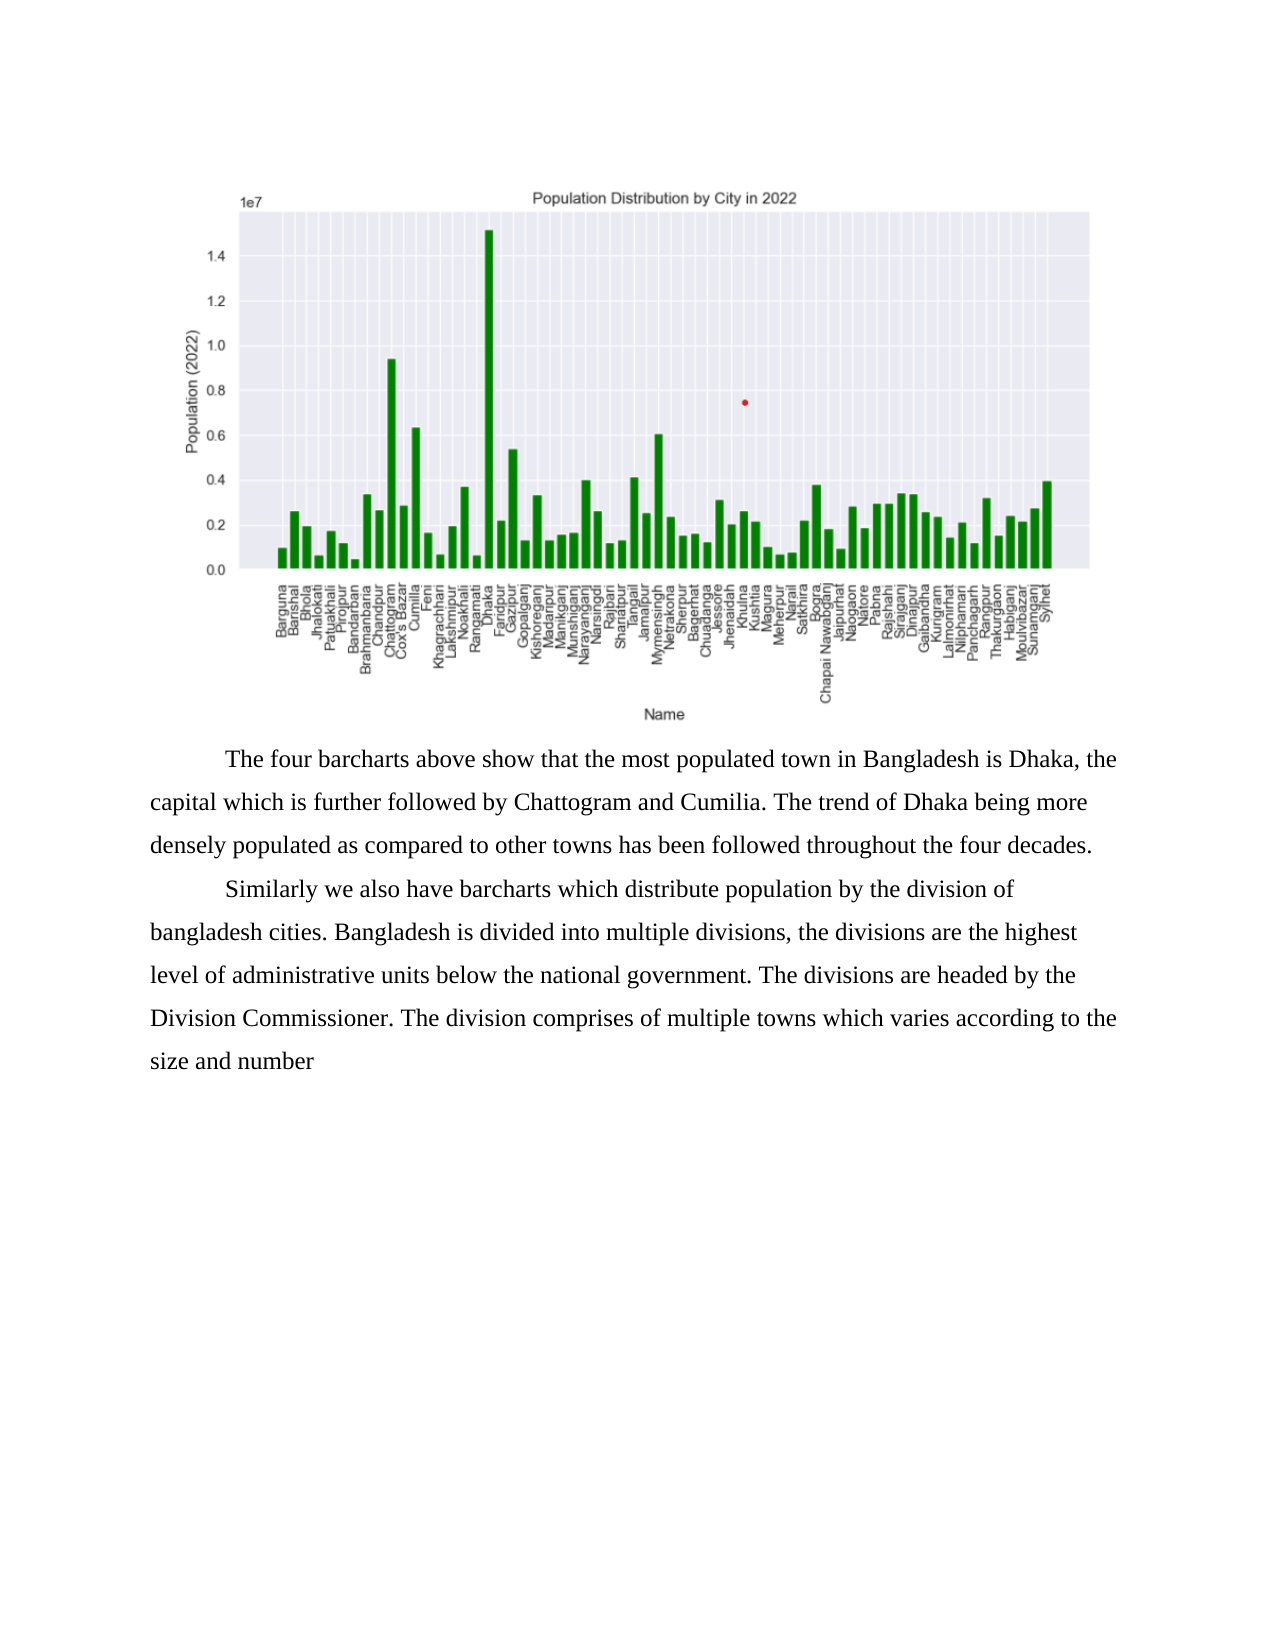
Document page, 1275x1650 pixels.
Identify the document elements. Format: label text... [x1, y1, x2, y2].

picture [150, 150, 1125, 732]
text The four barcharts above show that the most populated town in Bangladesh is Dhaka, the capital which is further followed by Chattogram and Cumilia. The trend of Dhaka being more densely populated as compared to other towns has been followed throughout the four decades. [150, 744, 1125, 859]
text Similarly we also have barcharts which distribute population by the division of bangladesh cities. Bangladesh is divided into multiple divisions, the divisions are the highest level of administrative units below the national government. The divisions are headed by the Division Commissioner. The division comprises of multiple towns which varies according to the size and number [150, 874, 1125, 1075]
